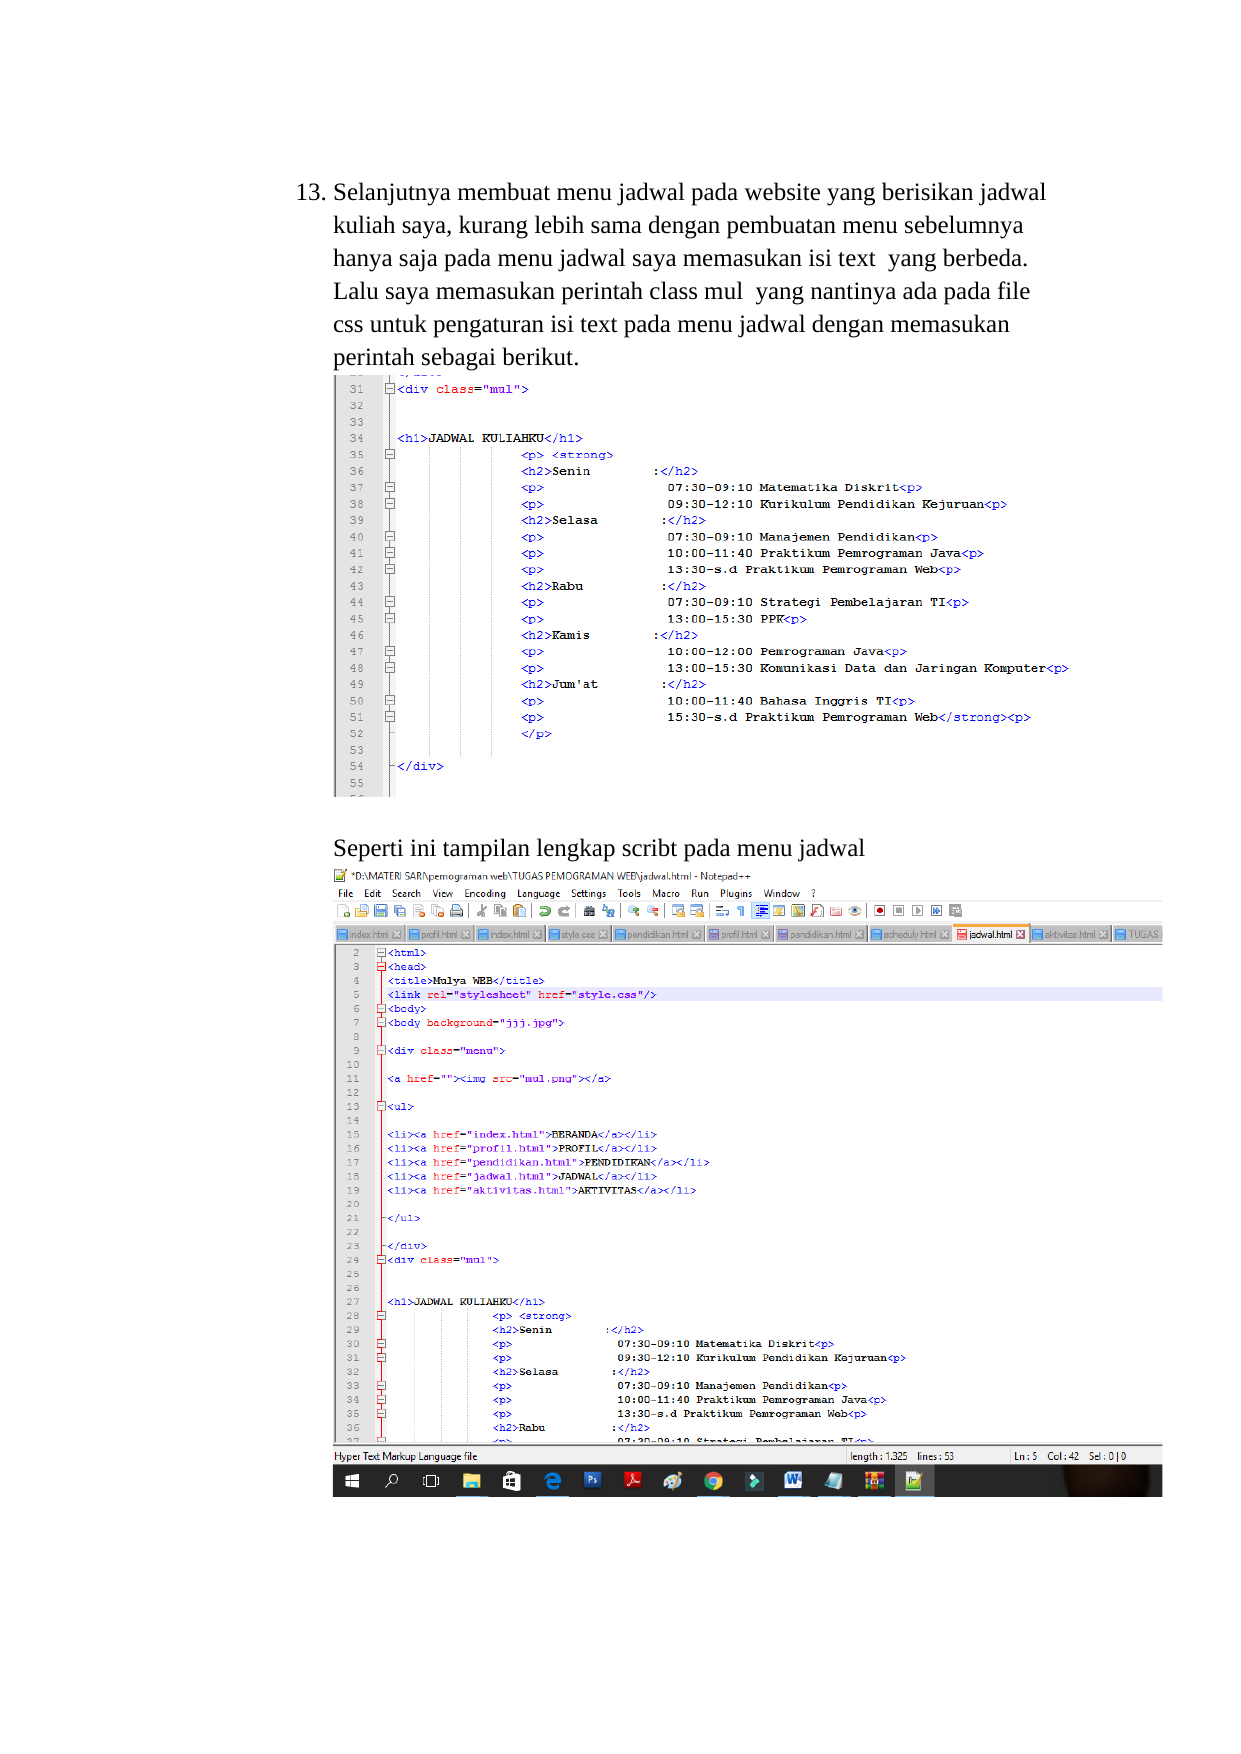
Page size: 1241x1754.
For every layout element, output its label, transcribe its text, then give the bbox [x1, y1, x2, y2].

list Seperti ini tampilan lengkap scribt pada menu jadwal [333, 833, 1063, 862]
picture [332, 375, 1188, 797]
picture [332, 866, 1163, 1497]
list Selanjutnya membuat menu jadwal pada website yang berisikan jadwal kuliah saya, kurang lebih sama dengan pembuatan menu sebelumnya hanya saja pada menu jadwal saya memasukan isi text yang berbeda. Lalu saya memasukan perintah class mul yang nantinya ada pada file css untuk pengaturan isi text pada menu jadwal dengan memasukan perintah sebagai berikut. [295, 177, 1063, 371]
